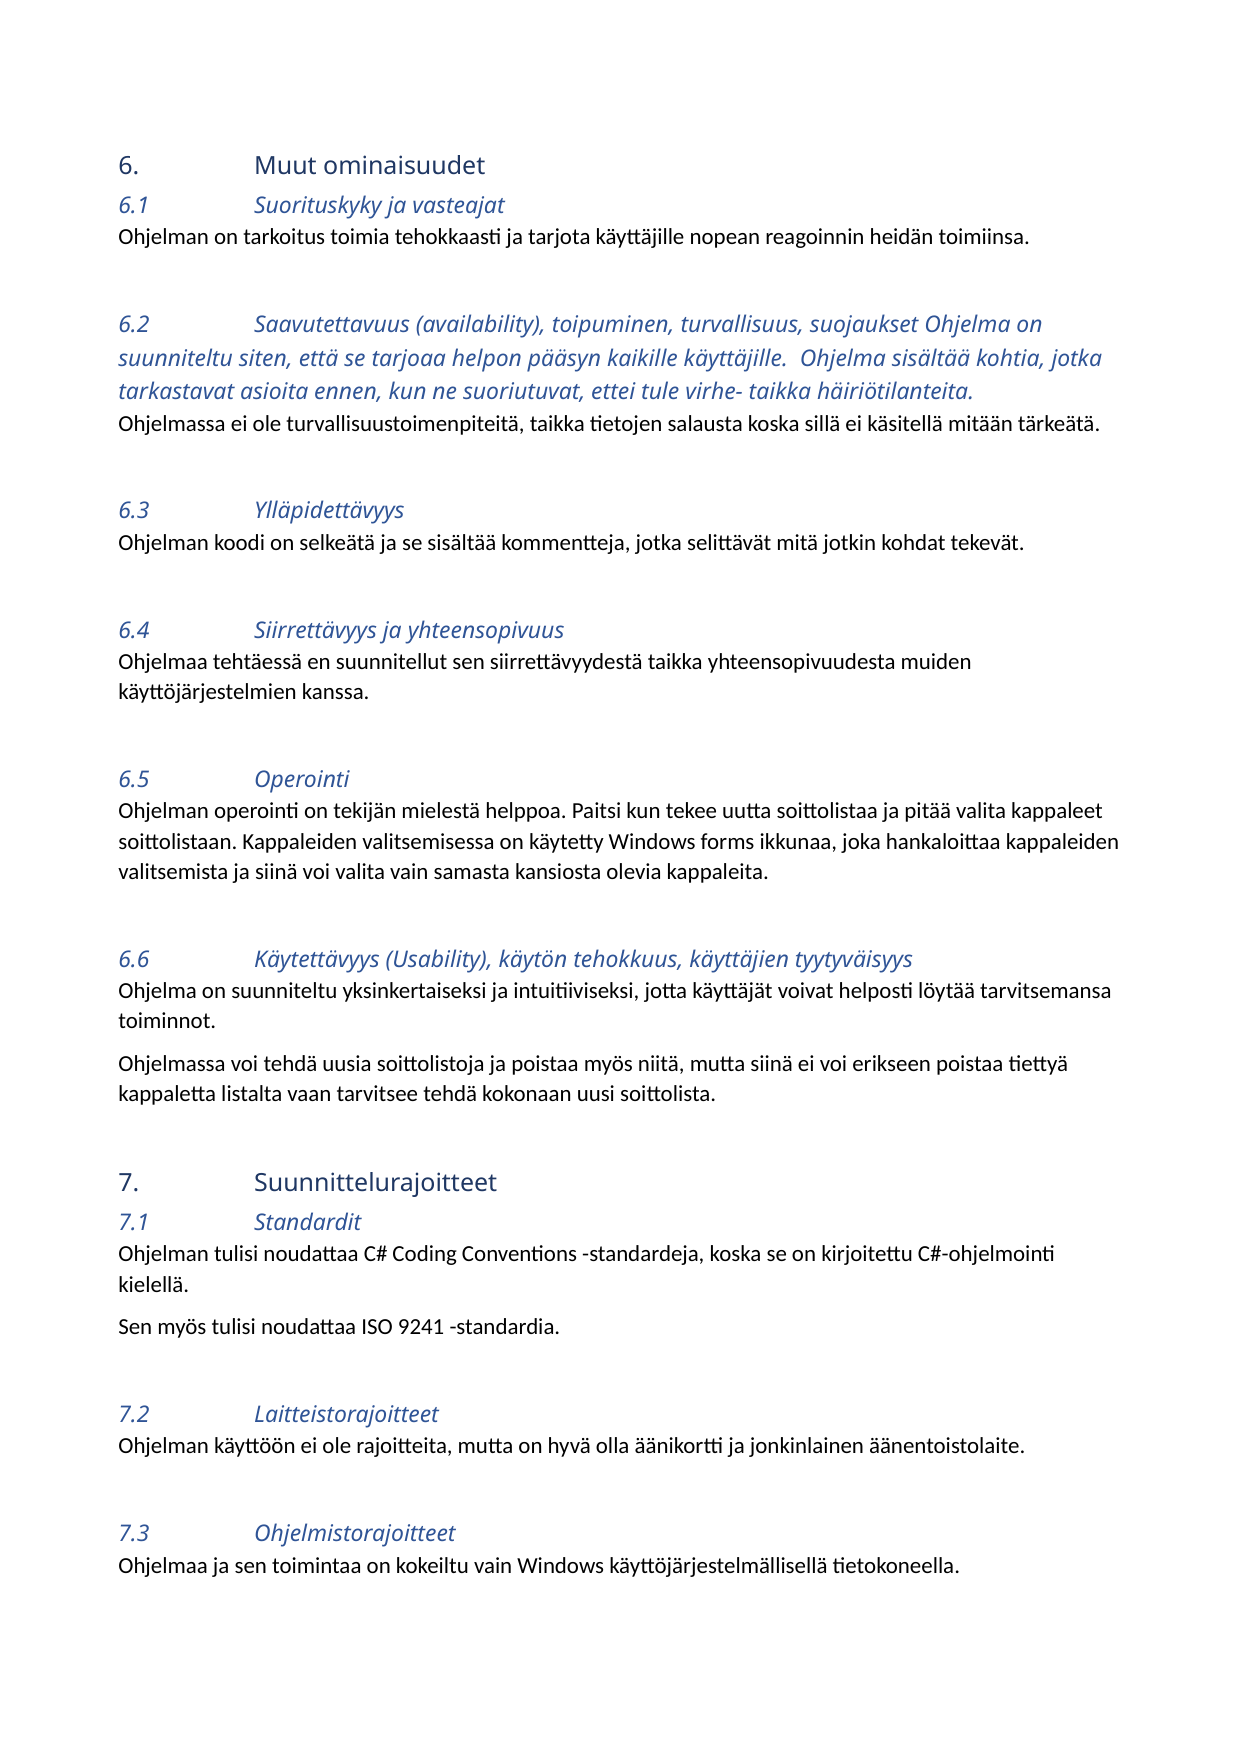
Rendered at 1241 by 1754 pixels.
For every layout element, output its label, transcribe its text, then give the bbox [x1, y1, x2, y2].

subtitle 6. Muut ominaisuudet [118, 148, 1122, 182]
subtitle 6.5 Operointi [118, 763, 1122, 794]
subtitle 7.2 Laitteistorajoitteet [118, 1398, 1122, 1429]
text Sen myös tulisi noudattaa ISO 9241 -standardia. [118, 1312, 1122, 1340]
text Ohjelmassa voi tehdä uusia soittolistoja ja poistaa myös niitä, mutta siinä ei voi erikseen poistaa tiettyä kappaletta listalta vaan tarvitsee tehdä kokonaan uusi soittolista. [118, 1049, 1122, 1107]
subtitle 7. Suunnittelurajoitteet [118, 1165, 1122, 1199]
subtitle 6.4 Siirrettävyys ja yhteensopivuus [118, 613, 1122, 645]
subtitle 7.1 Standardit [118, 1206, 1122, 1237]
subtitle 7.3 Ohjelmistorajoitteet [118, 1517, 1122, 1548]
text Ohjelman operointi on tekijän mielestä helppoa. Paitsi kun tekee uutta soittolistaa ja pitää valita kappaleet soittolistaan. Kappaleiden valitsemisessa on käytetty Windows forms ikkunaa, joka hankaloittaa kappaleiden valitsemista ja siinä voi valita vain samasta kansiosta olevia kappaleita. [118, 797, 1122, 885]
text Ohjelman koodi on selkeätä ja se sisältää kommentteja, jotka selittävät mitä jotkin kohdat tekevät. [118, 528, 1122, 556]
subtitle 6.3 Ylläpidettävyys [118, 494, 1122, 526]
subtitle 6.1 Suorituskyky ja vasteajat [118, 188, 1122, 220]
text Ohjelman tulisi noudattaa C# Coding Conventions -standardeja, koska se on kirjoitettu C#-ohjelmointi kielellä. [118, 1239, 1122, 1298]
subtitle 6.6 Käytettävyys (Usability), käytön tehokkuus, käyttäjien tyytyväisyys [118, 942, 1122, 974]
text Ohjelmassa ei ole turvallisuustoimenpiteitä, taikka tietojen salausta koska sillä ei käsitellä mitään tärkeätä. [118, 409, 1122, 437]
text Ohjelman on tarkoitus toimia tehokkaasti ja tarjota käyttäjille nopean reagoinnin heidän toimiinsa. [118, 222, 1122, 250]
text Ohjelma on suunniteltu yksinkertaiseksi ja intuitiiviseksi, jotta käyttäjät voivat helposti löytää tarvitsemansa toiminnot. [118, 976, 1122, 1034]
text Ohjelmaa tehtäessä en suunnitellut sen siirrettävyydestä taikka yhteensopivuudesta muiden käyttöjärjestelmien kanssa. [118, 647, 1122, 706]
text Ohjelman käyttöön ei ole rajoitteita, mutta on hyvä olla äänikortti ja jonkinlainen äänentoistolaite. [118, 1432, 1122, 1459]
text Ohjelmaa ja sen toimintaa on kokeiltu vain Windows käyttöjärjestelmällisellä tietokoneella. [118, 1551, 1122, 1579]
subtitle 6.2 Saavutettavuus (availability), toipuminen, turvallisuus, suojaukset Ohjelma on suunniteltu siten, että se tarjoaa helpon pääsyn kaikille käyttäjille. Ohjelma sisältää kohtia, jotka tarkastavat asioita ennen, kun ne suoriutuvat, ettei tule virhe- taikka häiriötilanteita. [118, 308, 1122, 406]
